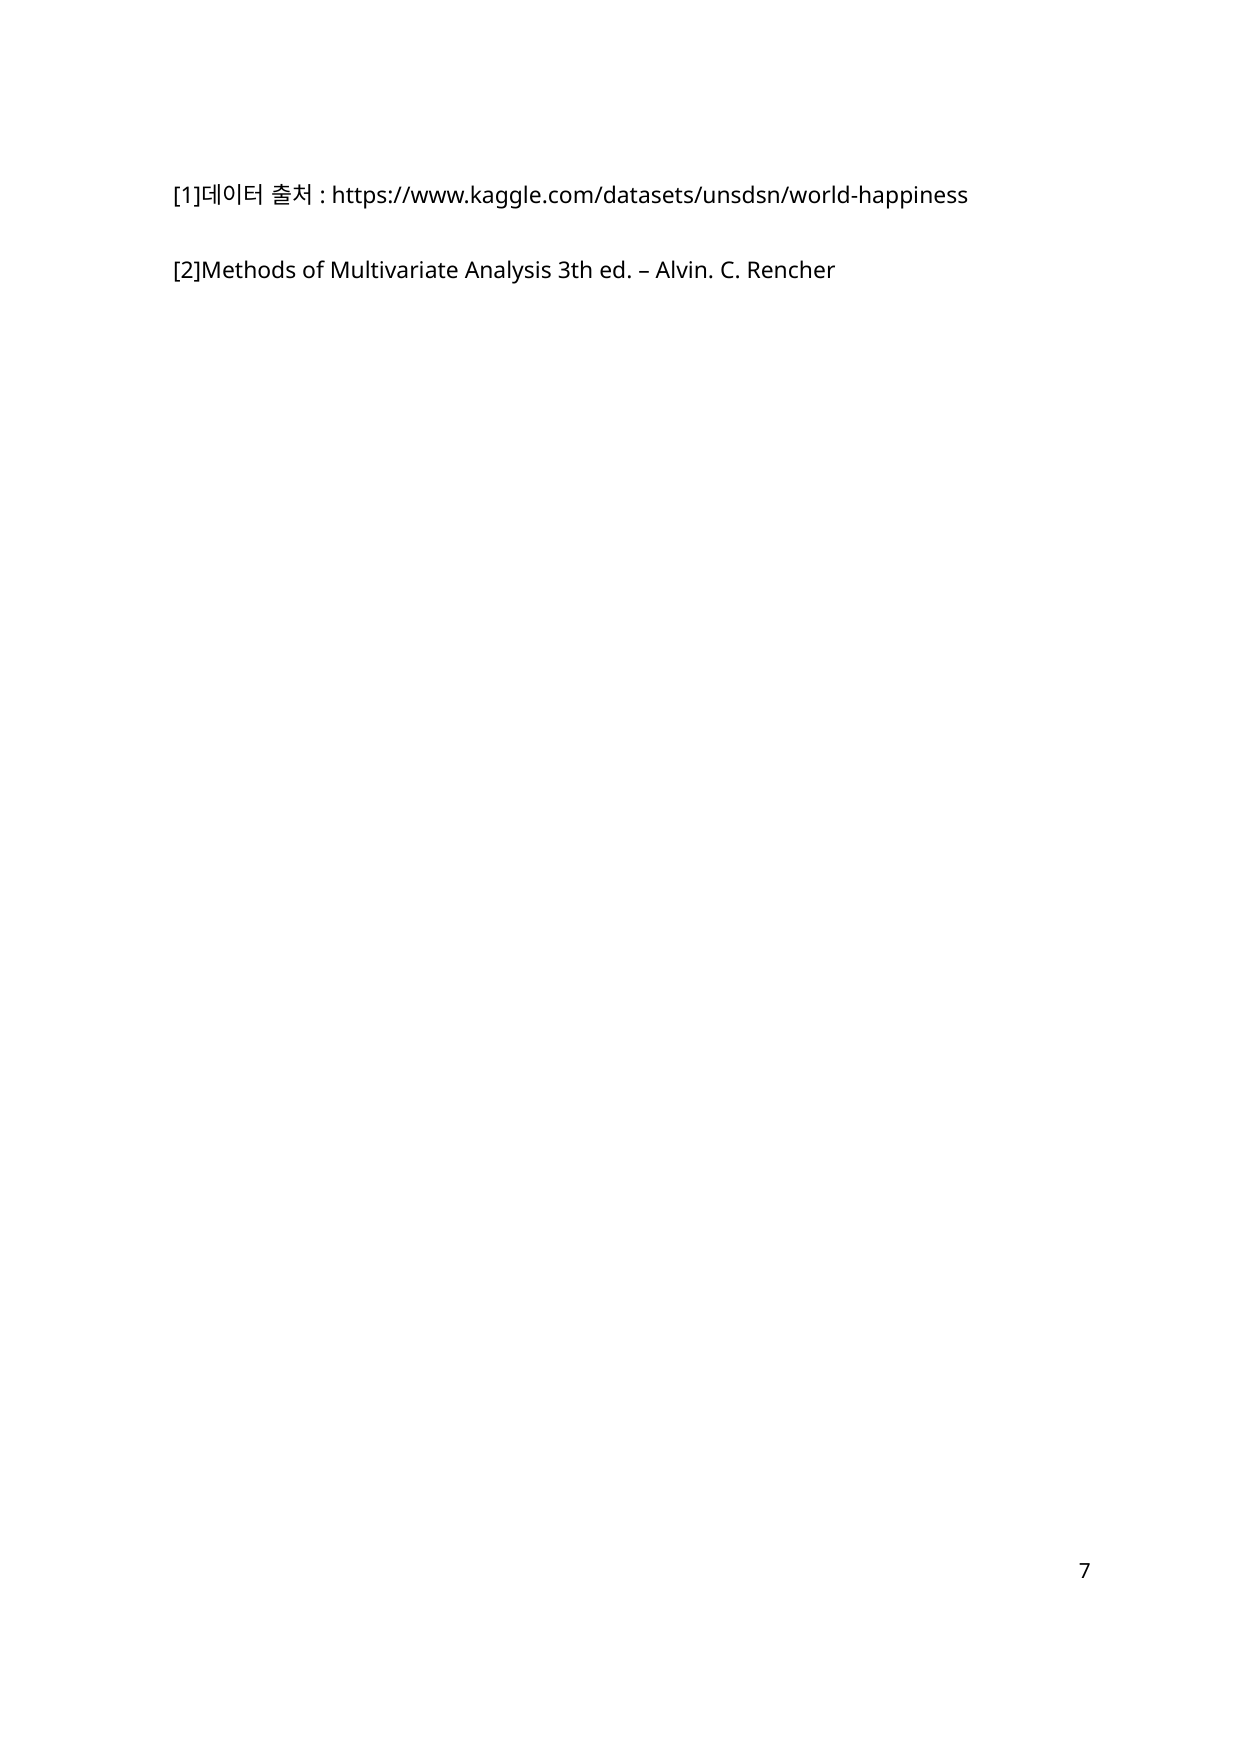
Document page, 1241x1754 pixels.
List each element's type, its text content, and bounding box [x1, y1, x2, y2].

text [2]Methods of Multivariate Analysis 3th ed. – Alvin. C. Rencher [150, 254, 1090, 285]
text [1]데이터 출처 : https://www.kaggle.com/datasets/unsdsn/world-happiness [150, 177, 1090, 211]
